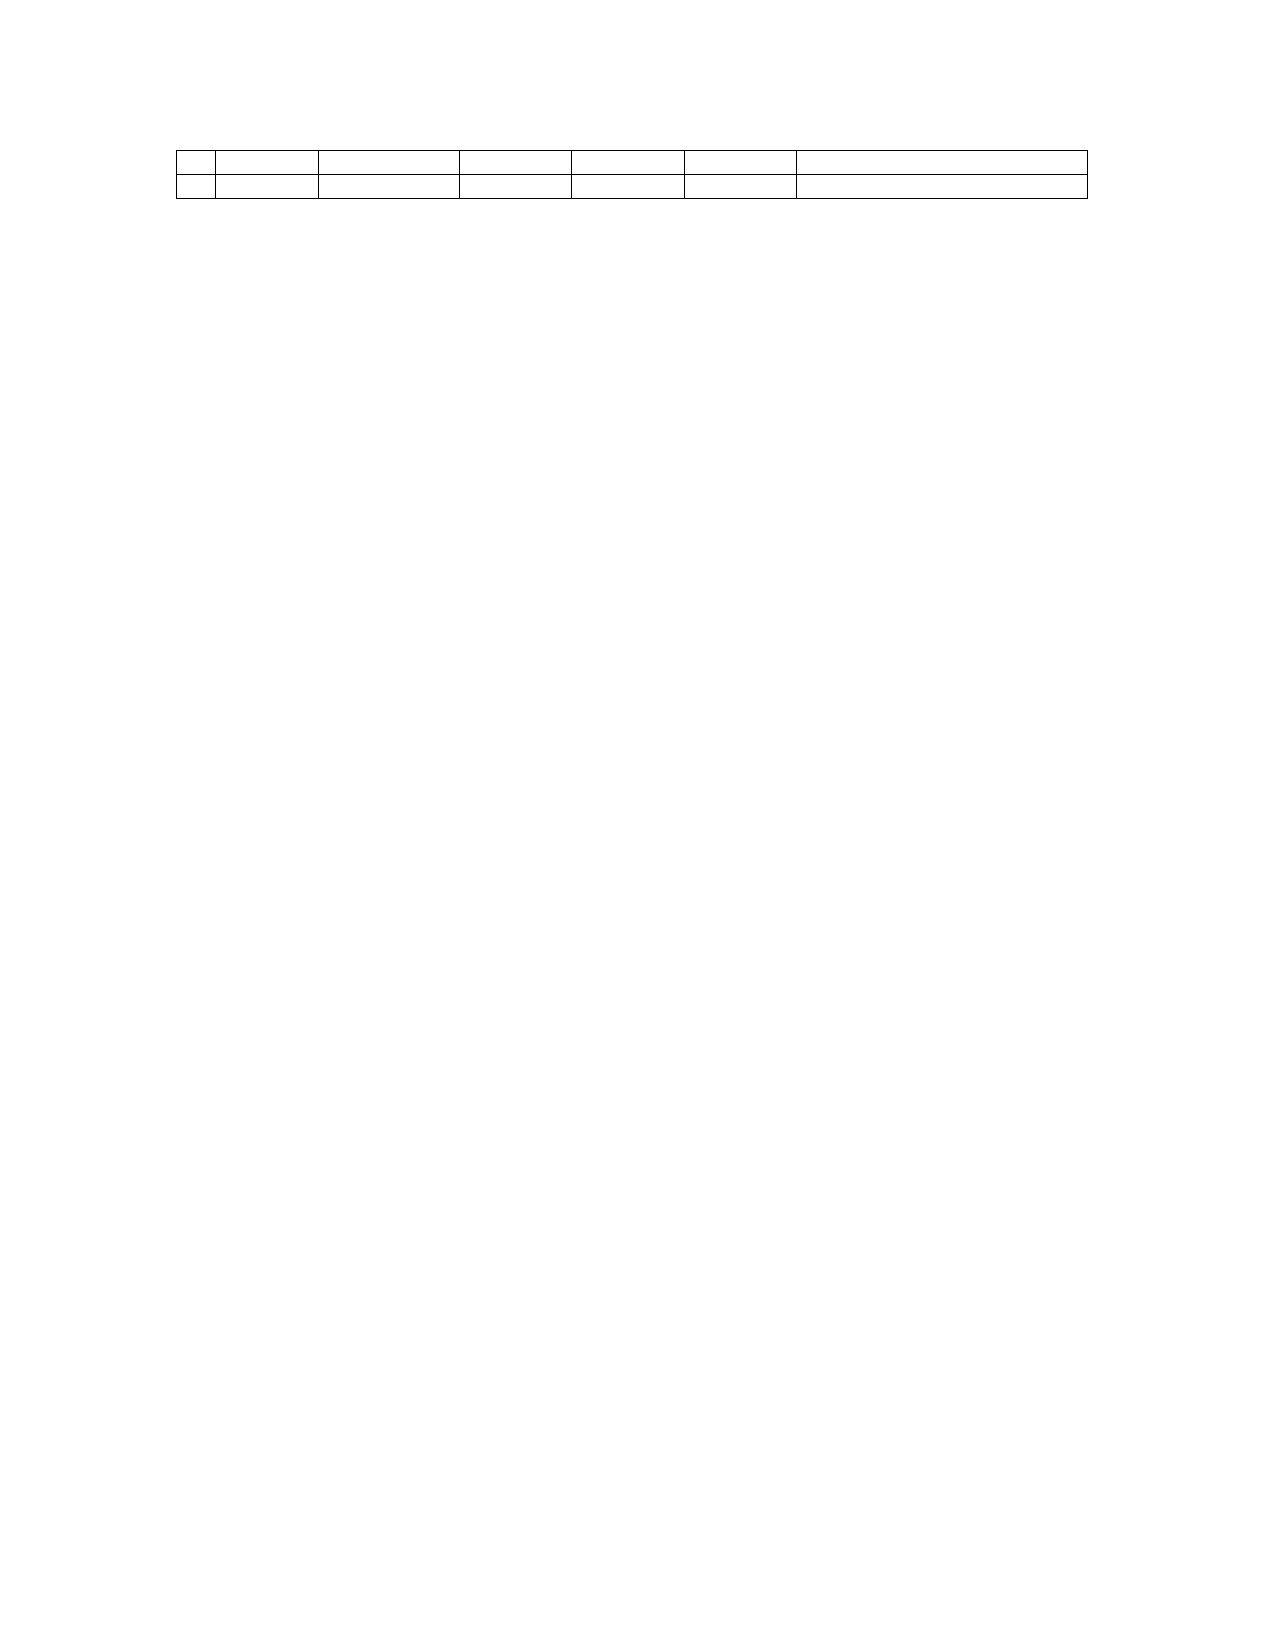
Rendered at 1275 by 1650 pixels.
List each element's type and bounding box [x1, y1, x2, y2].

table_cell [685, 151, 796, 174]
table_cell [216, 175, 318, 197]
table_cell [319, 175, 459, 197]
table_cell [319, 151, 459, 174]
table_cell [460, 175, 571, 197]
table_cell [216, 151, 318, 174]
table_cell [177, 151, 215, 174]
table_cell [797, 151, 1087, 174]
table_cell [177, 175, 215, 197]
table_cell [797, 175, 1087, 197]
table_cell [685, 175, 796, 197]
table_cell [572, 151, 684, 174]
table_cell [460, 151, 571, 174]
table_cell [572, 175, 684, 197]
